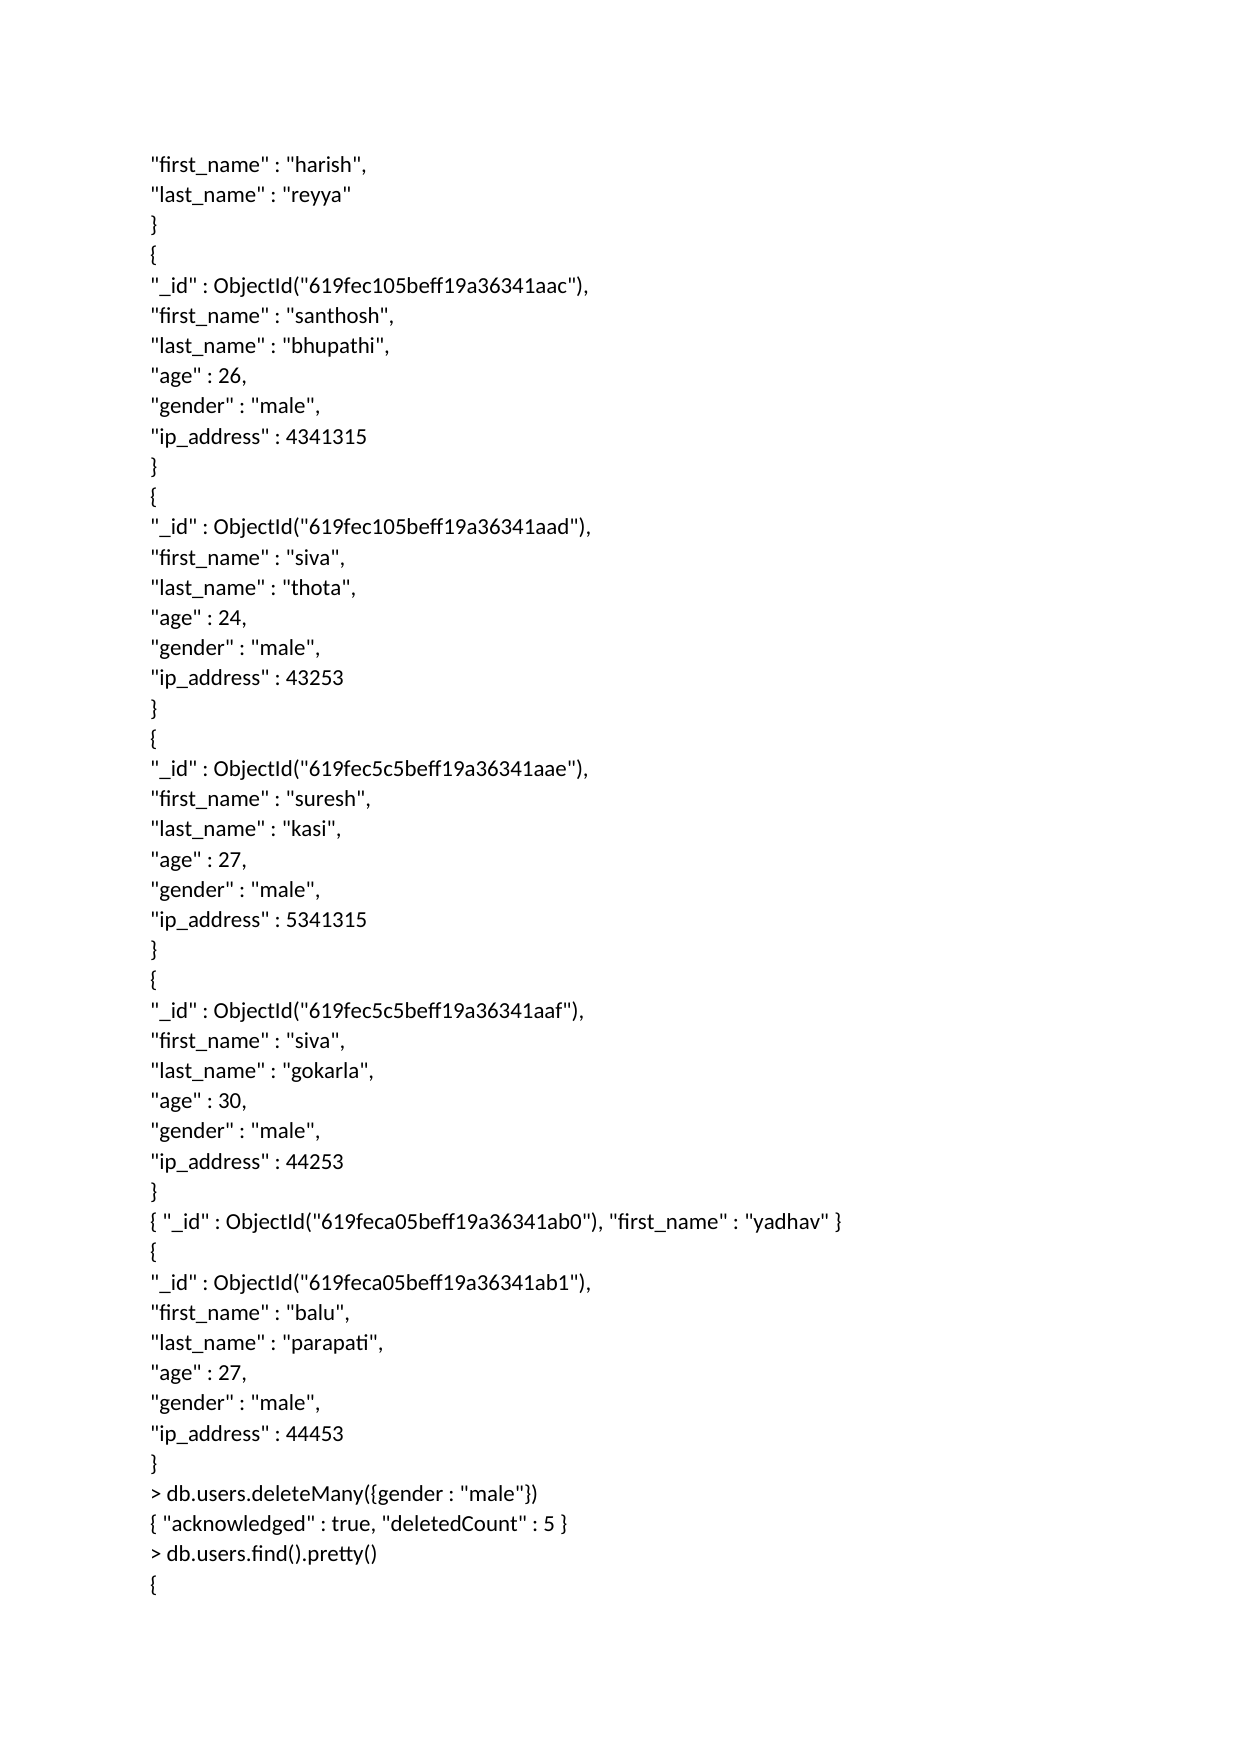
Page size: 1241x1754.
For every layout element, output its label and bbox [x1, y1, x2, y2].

text [150, 150, 1090, 1598]
